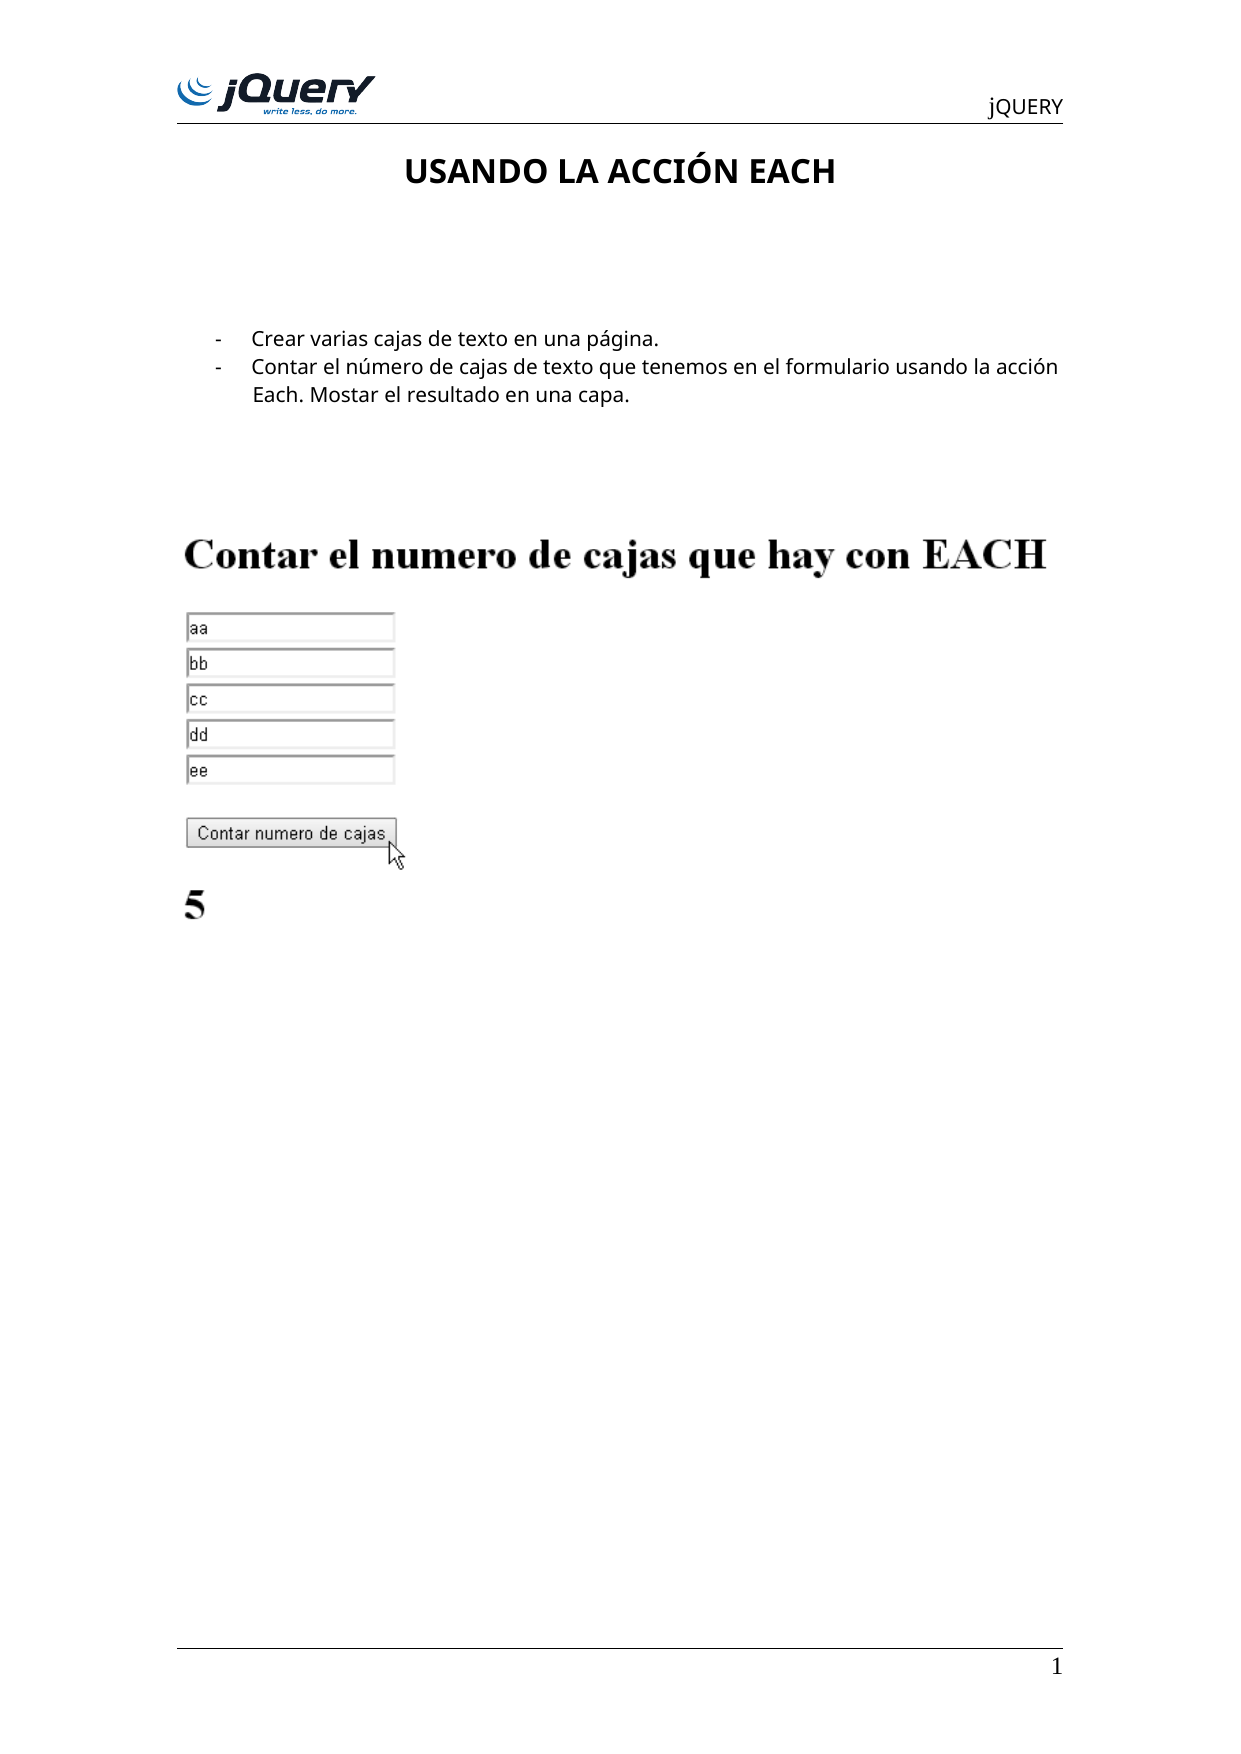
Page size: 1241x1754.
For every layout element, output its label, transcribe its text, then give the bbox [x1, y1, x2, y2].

picture [177, 522, 1063, 926]
text USANDO LA ACCIÓN EACH [177, 148, 1063, 193]
picture [177, 73, 376, 115]
list Contar el número de cajas de texto que tenemos en el formulario usando la acción Each. Mostar el resultado en una capa. [215, 352, 1063, 409]
list Crear varias cajas de texto en una página. [215, 324, 1063, 352]
